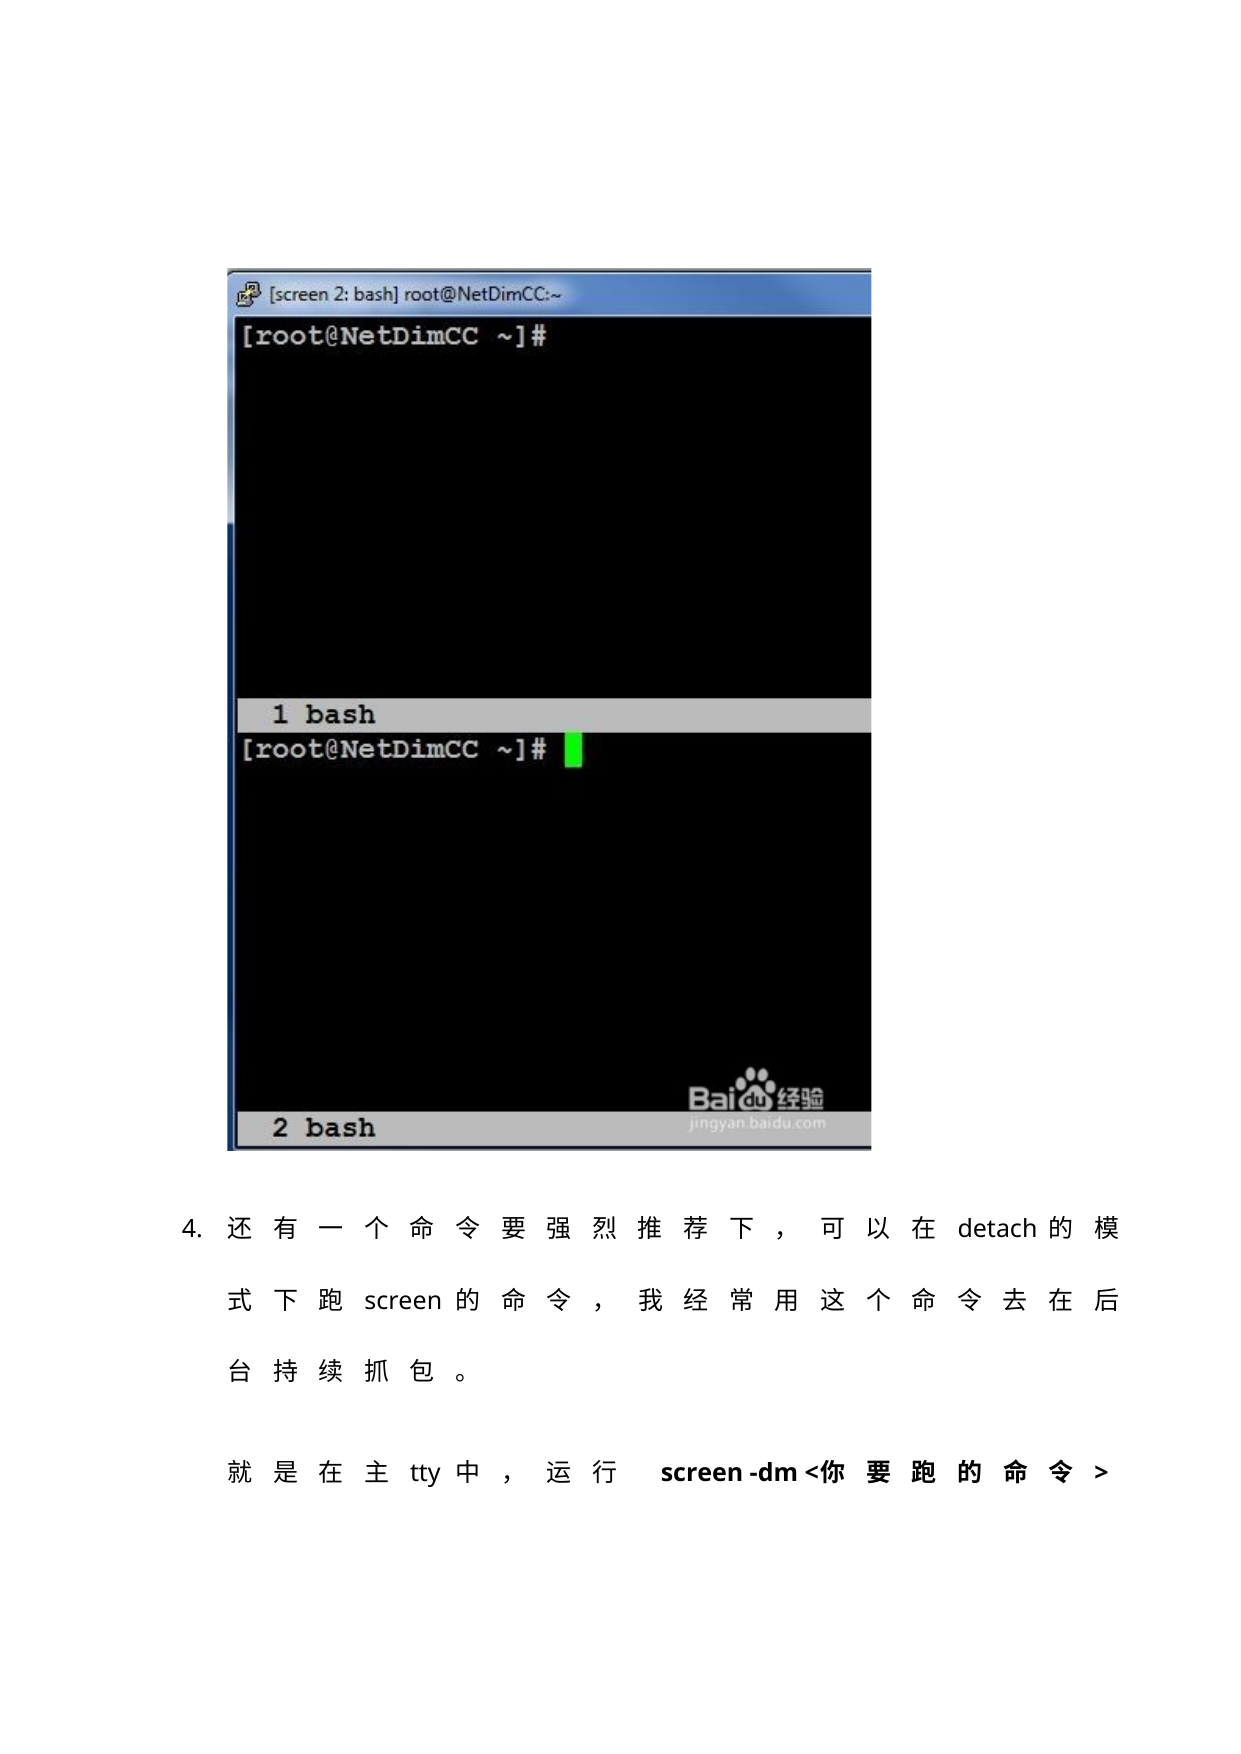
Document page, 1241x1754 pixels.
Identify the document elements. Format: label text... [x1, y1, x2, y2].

list 还有一个命令要强烈推荐下，可以在detach的模式下跑screen的命令，我经常用这个命令去在后台持续抓包。 [173, 1191, 1140, 1406]
text 就是在主tty中，运行 screen -dm <你要跑的命令> [211, 1435, 1140, 1506]
picture [227, 268, 872, 1151]
